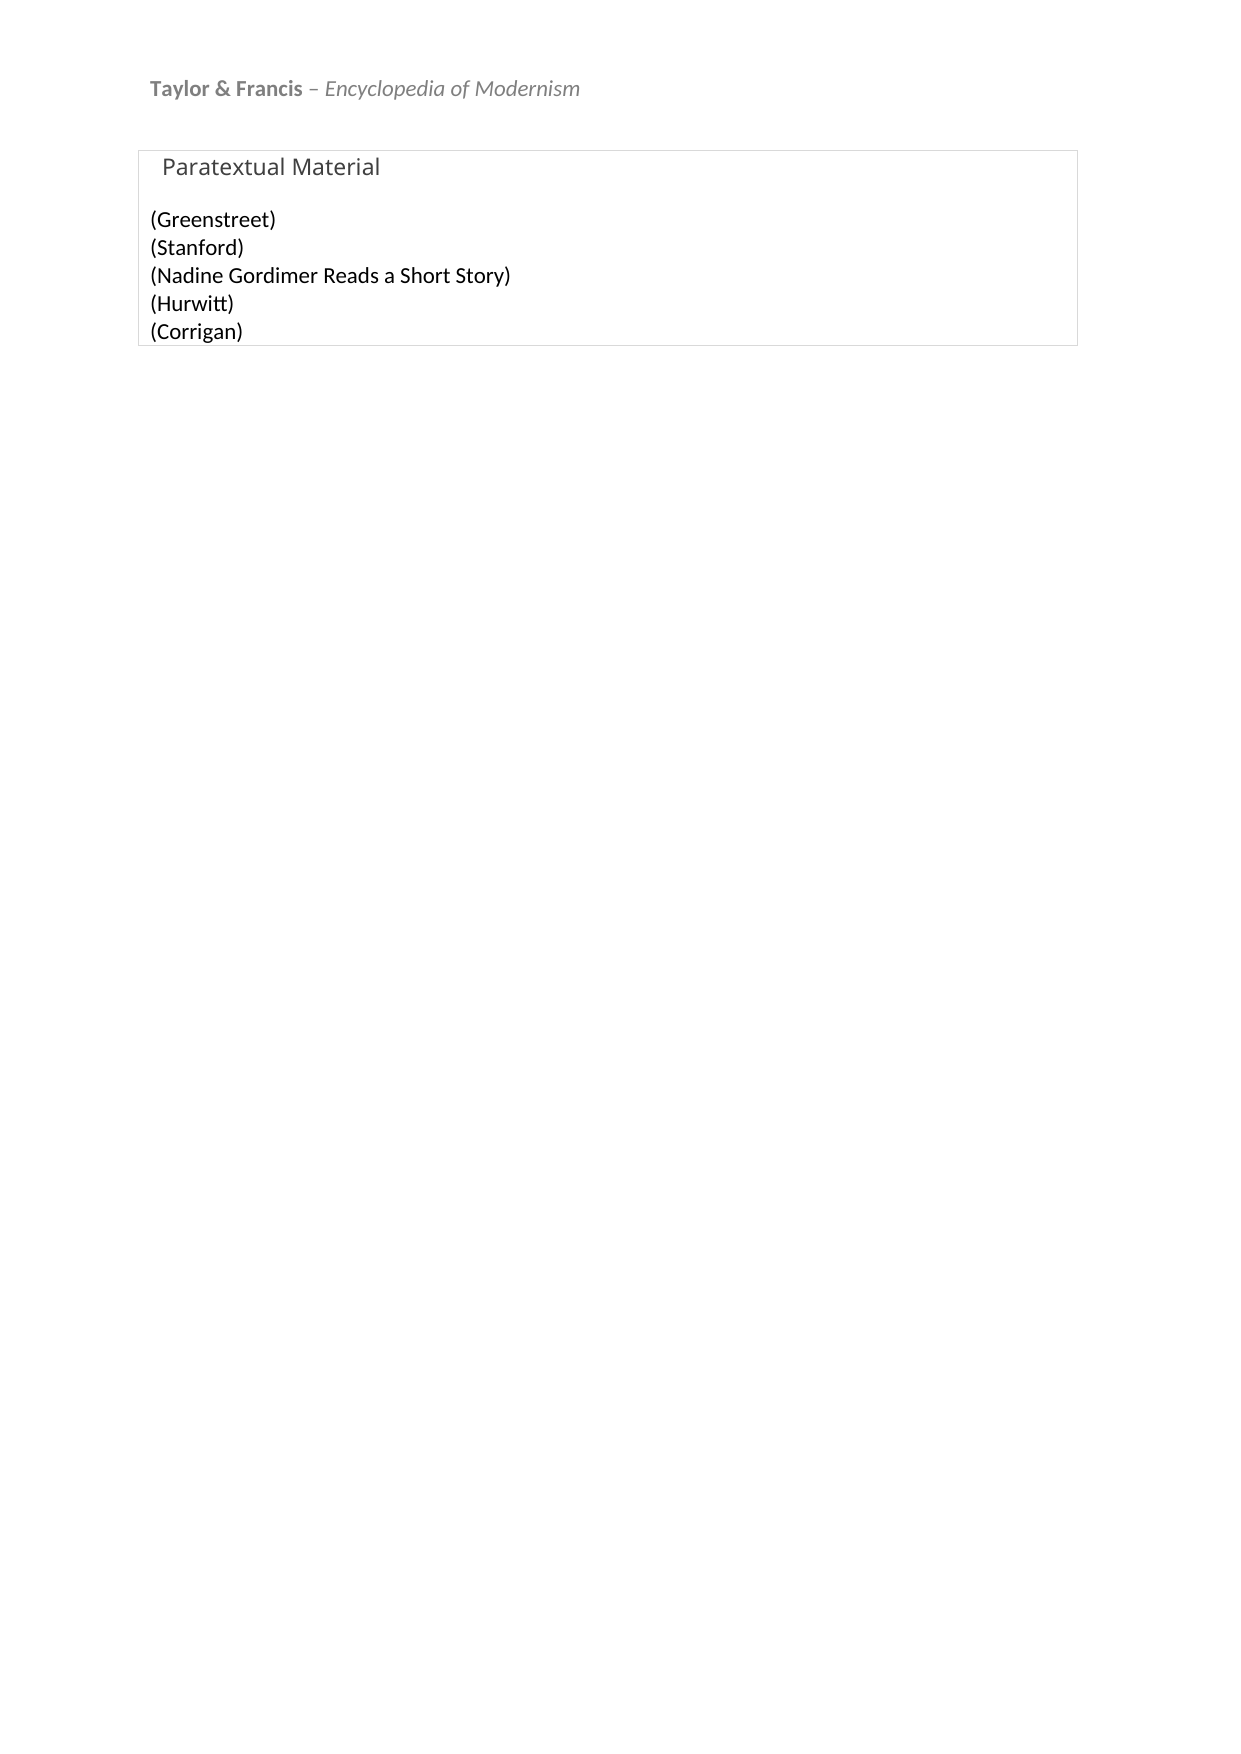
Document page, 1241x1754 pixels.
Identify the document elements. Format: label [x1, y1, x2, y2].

table_cell [139, 151, 1077, 345]
